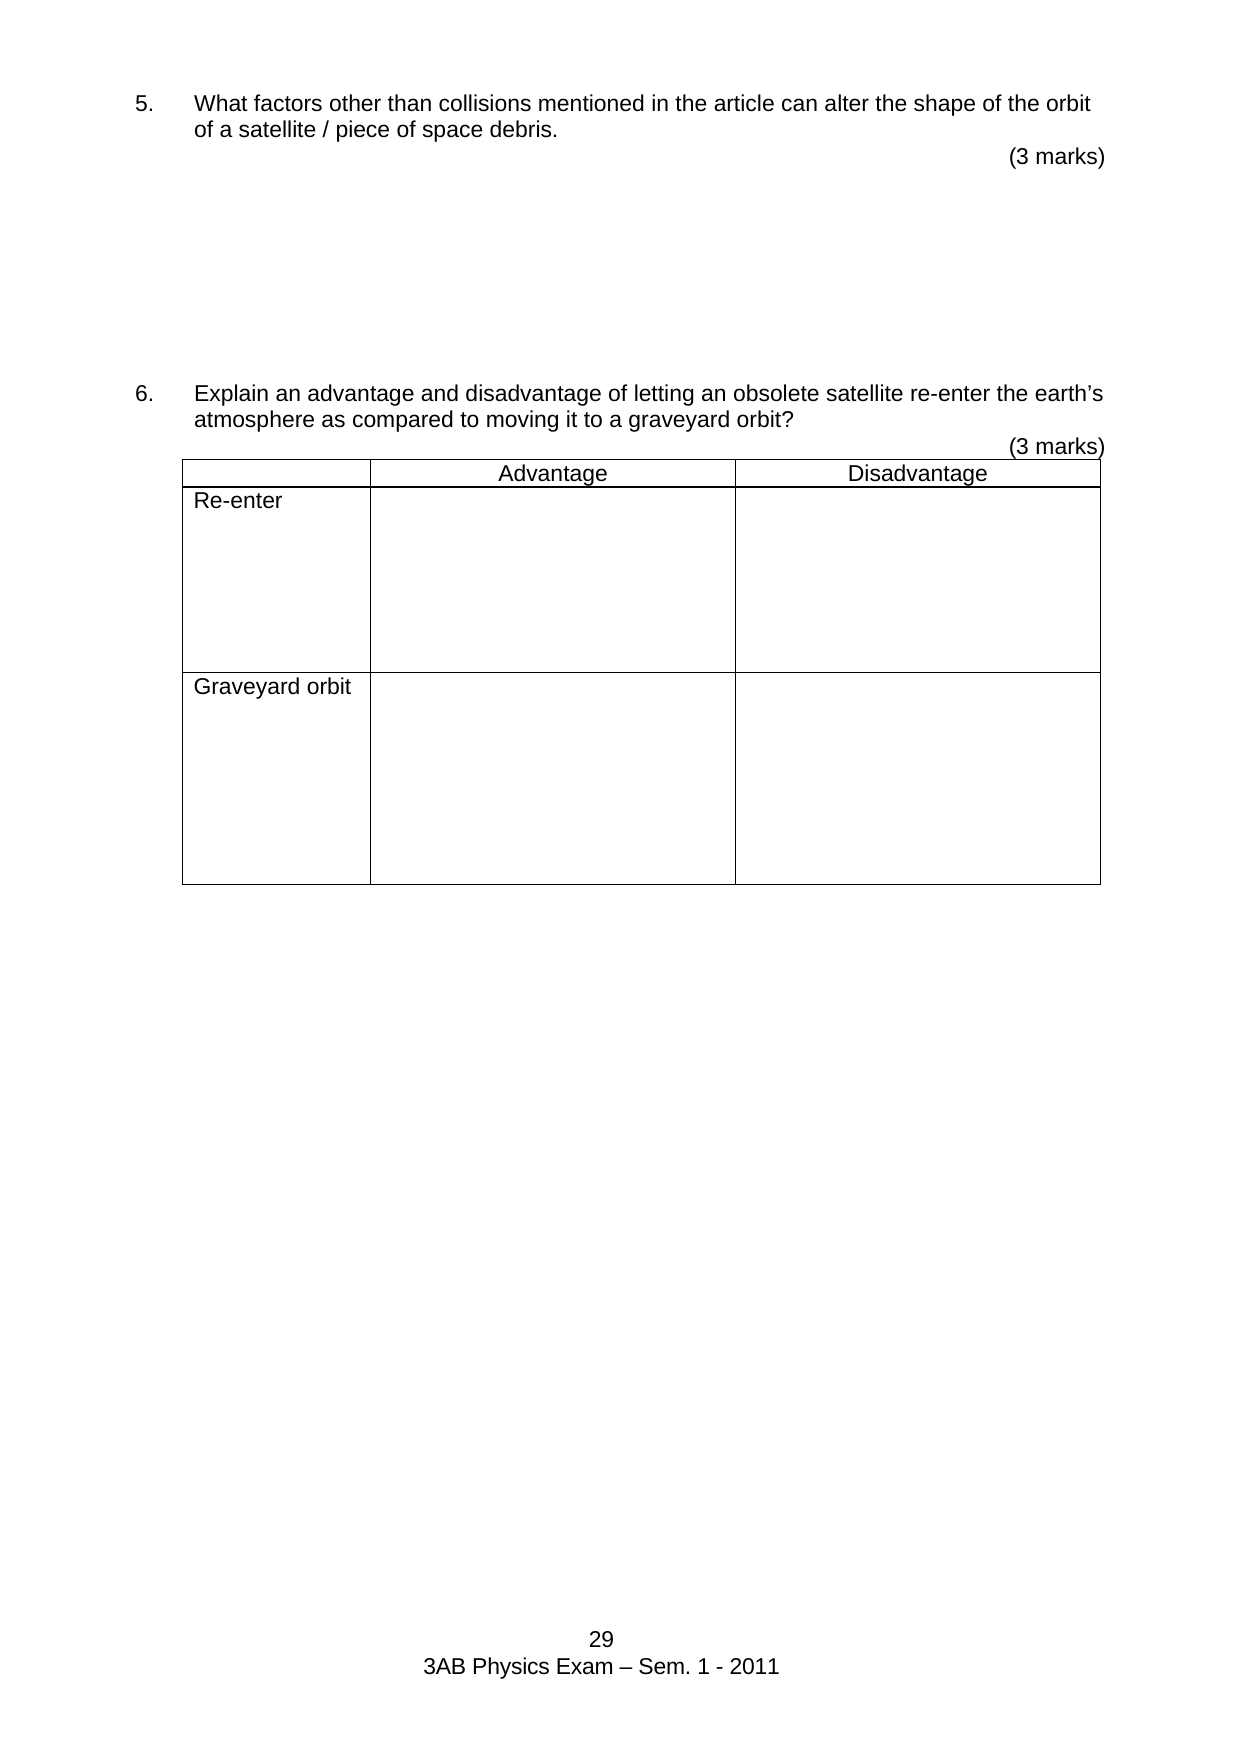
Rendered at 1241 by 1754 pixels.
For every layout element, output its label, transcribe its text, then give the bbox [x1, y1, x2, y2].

table_cell Graveyard orbit [183, 673, 370, 884]
table_cell [736, 673, 1100, 884]
text (3 marks) [135, 433, 1105, 459]
table_header Disadvantage [736, 460, 1100, 486]
text 6. Explain an advantage and disadvantage of letting an obsolete satellite re-enter the earth’s atmosphere as compared to moving it to a graveyard orbit? [135, 380, 1105, 433]
text (3 marks) [135, 143, 1105, 169]
table_cell [736, 488, 1100, 672]
table_header [183, 460, 370, 486]
text 5. What factors other than collisions mentioned in the article can alter the shape of the orbit of a satellite / piece of space debris. [135, 90, 1105, 143]
table_cell [371, 488, 735, 672]
table_header Advantage [371, 460, 735, 486]
table_cell Re-enter [183, 488, 370, 672]
table_cell [371, 673, 735, 884]
